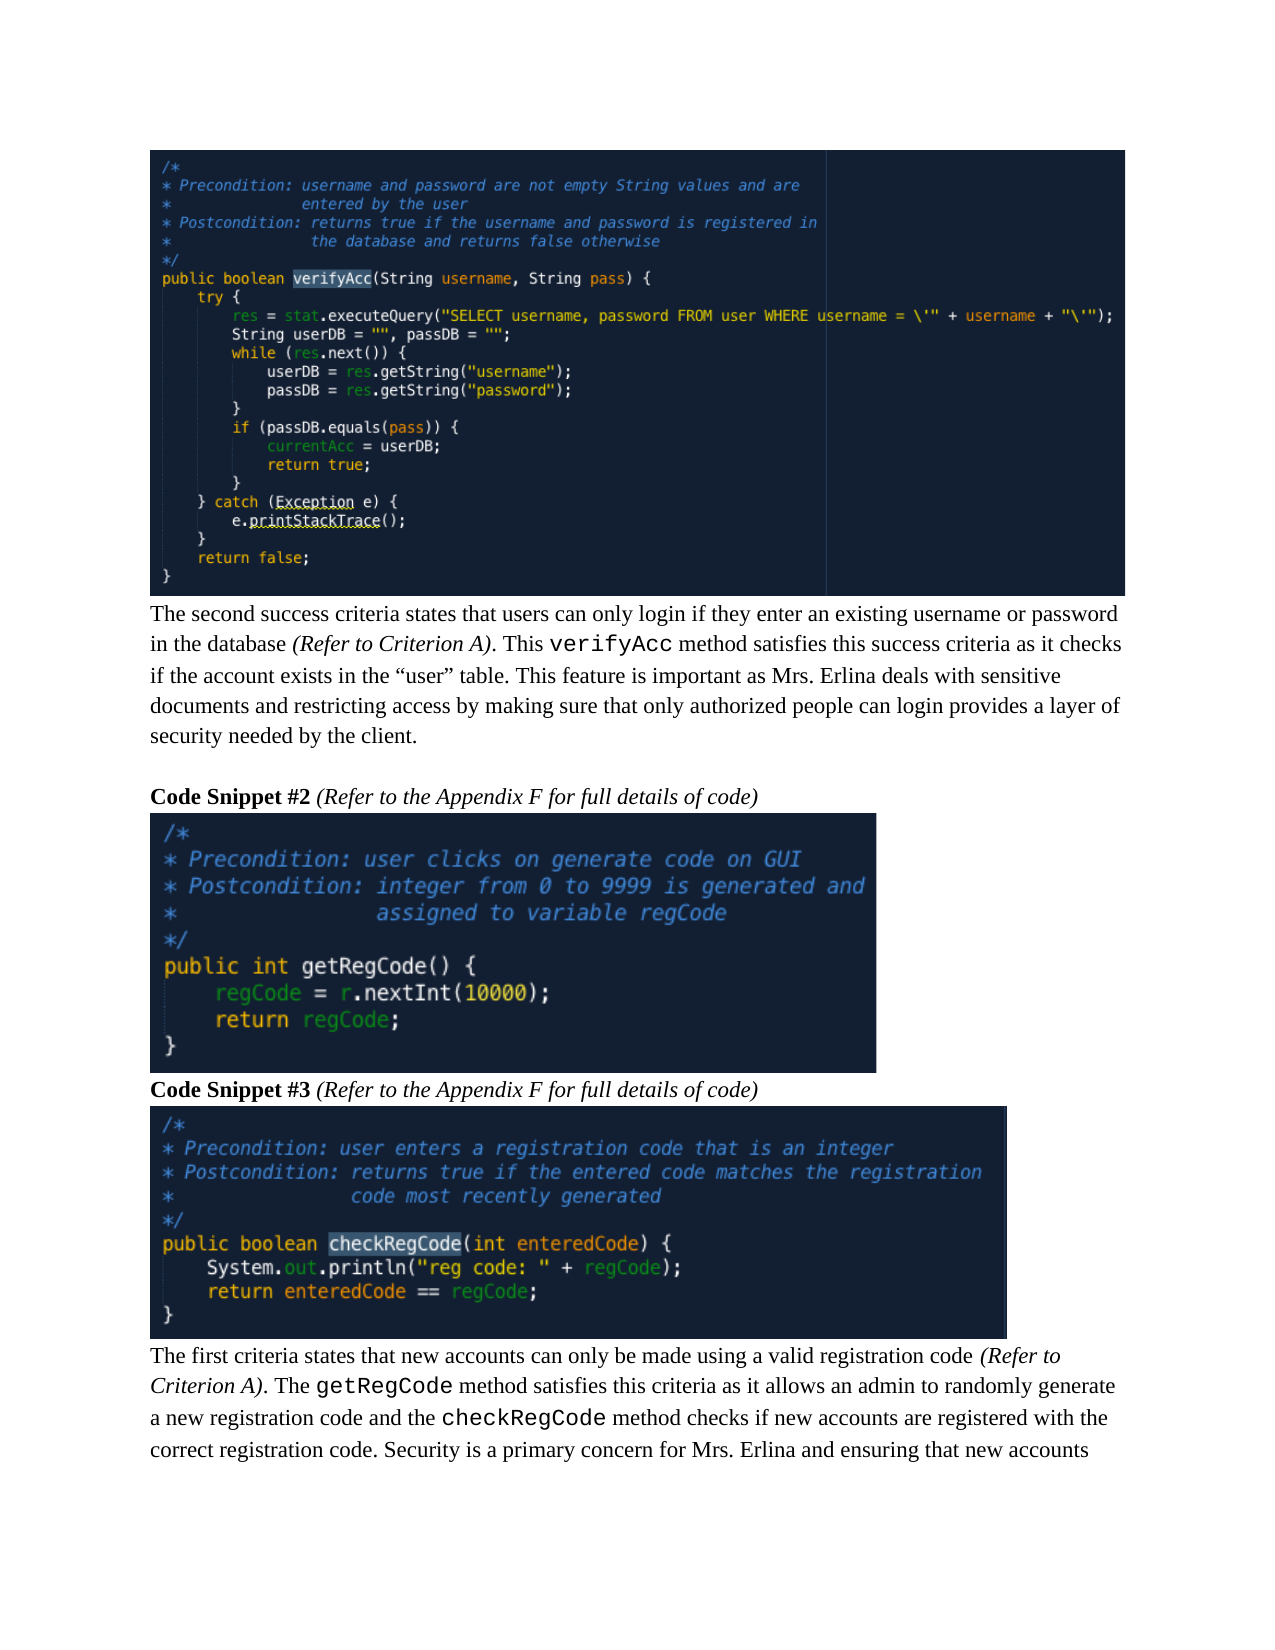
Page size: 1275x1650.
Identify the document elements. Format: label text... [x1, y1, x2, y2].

text Code Snippet #2 (Refer to the Appendix F for full details of code) [150, 783, 1125, 809]
picture [150, 813, 877, 1073]
picture [150, 150, 1125, 596]
picture [150, 1106, 1007, 1339]
text The second success criteria states that users can only login if they enter an existing username or password in the database (Refer to Criterion A). This verifyAcc method satisfies this success criteria as it checks if the account exists in the “user” table. This feature is important as Mrs. Erlina deals with sensitive documents and restricting access by making sure that only authorized people can login provides a layer of security needed by the client. [150, 600, 1125, 749]
text Code Snippet #3 (Refer to the Appendix F for full details of code) [150, 1076, 1125, 1103]
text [150, 1342, 1125, 1463]
